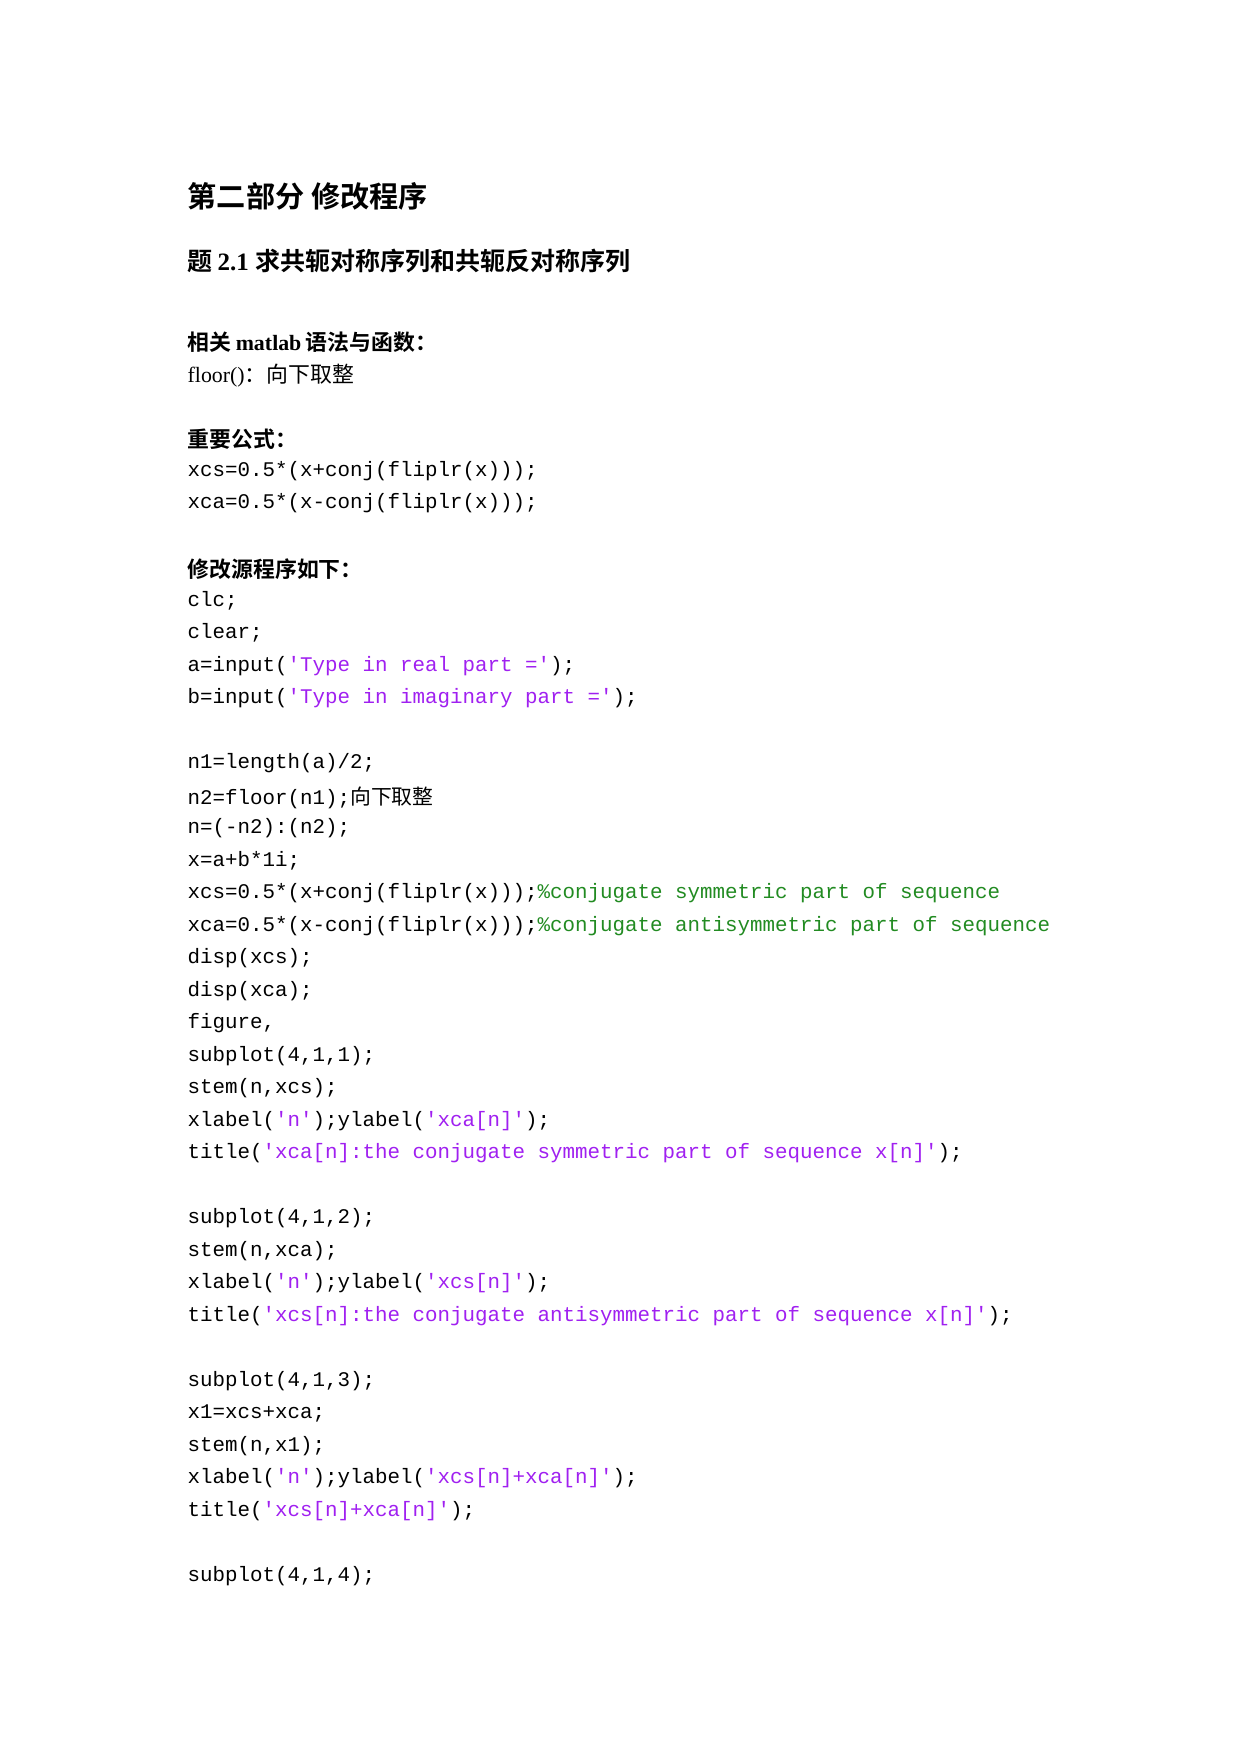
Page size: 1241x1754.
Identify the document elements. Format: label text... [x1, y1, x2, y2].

text x=a+b*1i; [187, 844, 1053, 877]
text subplot(4,1,2); [187, 1202, 1053, 1234]
text n1=length(a)/2; [187, 747, 1053, 779]
text b=input('Type in imaginary part ='); [187, 682, 1053, 714]
text 重要公式： [187, 422, 1053, 454]
text disp(xca); [187, 974, 1053, 1007]
text xcs=0.5*(x+conj(fliplr(x))); [187, 454, 1053, 487]
text stem(n,xca); [187, 1234, 1053, 1267]
text 相关matlab语法与函数： [187, 324, 1053, 357]
text title('xcs[n]:the conjugate antisymmetric part of sequence x[n]'); [187, 1299, 1053, 1332]
text stem(n,xcs); [187, 1072, 1053, 1104]
text 题2.1 求共轭对称序列和共轭反对称序列 [187, 227, 1053, 292]
text subplot(4,1,4); [187, 1559, 1053, 1592]
text clc; [187, 584, 1053, 617]
text 第二部分 修改程序 [187, 162, 1053, 227]
text xlabel('n');ylabel('xcs[n]'); [187, 1267, 1053, 1299]
text subplot(4,1,3); [187, 1364, 1053, 1397]
text disp(xcs); [187, 942, 1053, 974]
text subplot(4,1,1); [187, 1039, 1053, 1072]
text n=(-n2):(n2); [187, 812, 1053, 844]
text xlabel('n');ylabel('xca[n]'); [187, 1104, 1053, 1137]
text title('xca[n]:the conjugate symmetric part of sequence x[n]'); [187, 1137, 1053, 1169]
text clear; [187, 617, 1053, 649]
text figure, [187, 1007, 1053, 1039]
text n2=floor(n1);向下取整 [187, 779, 1053, 812]
text 修改源程序如下： [187, 552, 1053, 584]
text xca=0.5*(x-conj(fliplr(x))); [187, 487, 1053, 519]
text title('xcs[n]+xca[n]'); [187, 1494, 1053, 1527]
text x1=xcs+xca; [187, 1397, 1053, 1429]
text a=input('Type in real part ='); [187, 649, 1053, 682]
text xca=0.5*(x-conj(fliplr(x)));%conjugate antisymmetric part of sequence [187, 909, 1053, 942]
text xlabel('n');ylabel('xcs[n]+xca[n]'); [187, 1462, 1053, 1494]
text stem(n,x1); [187, 1429, 1053, 1462]
text floor()：向下取整 [187, 357, 1053, 389]
text xcs=0.5*(x+conj(fliplr(x)));%conjugate symmetric part of sequence [187, 877, 1053, 909]
